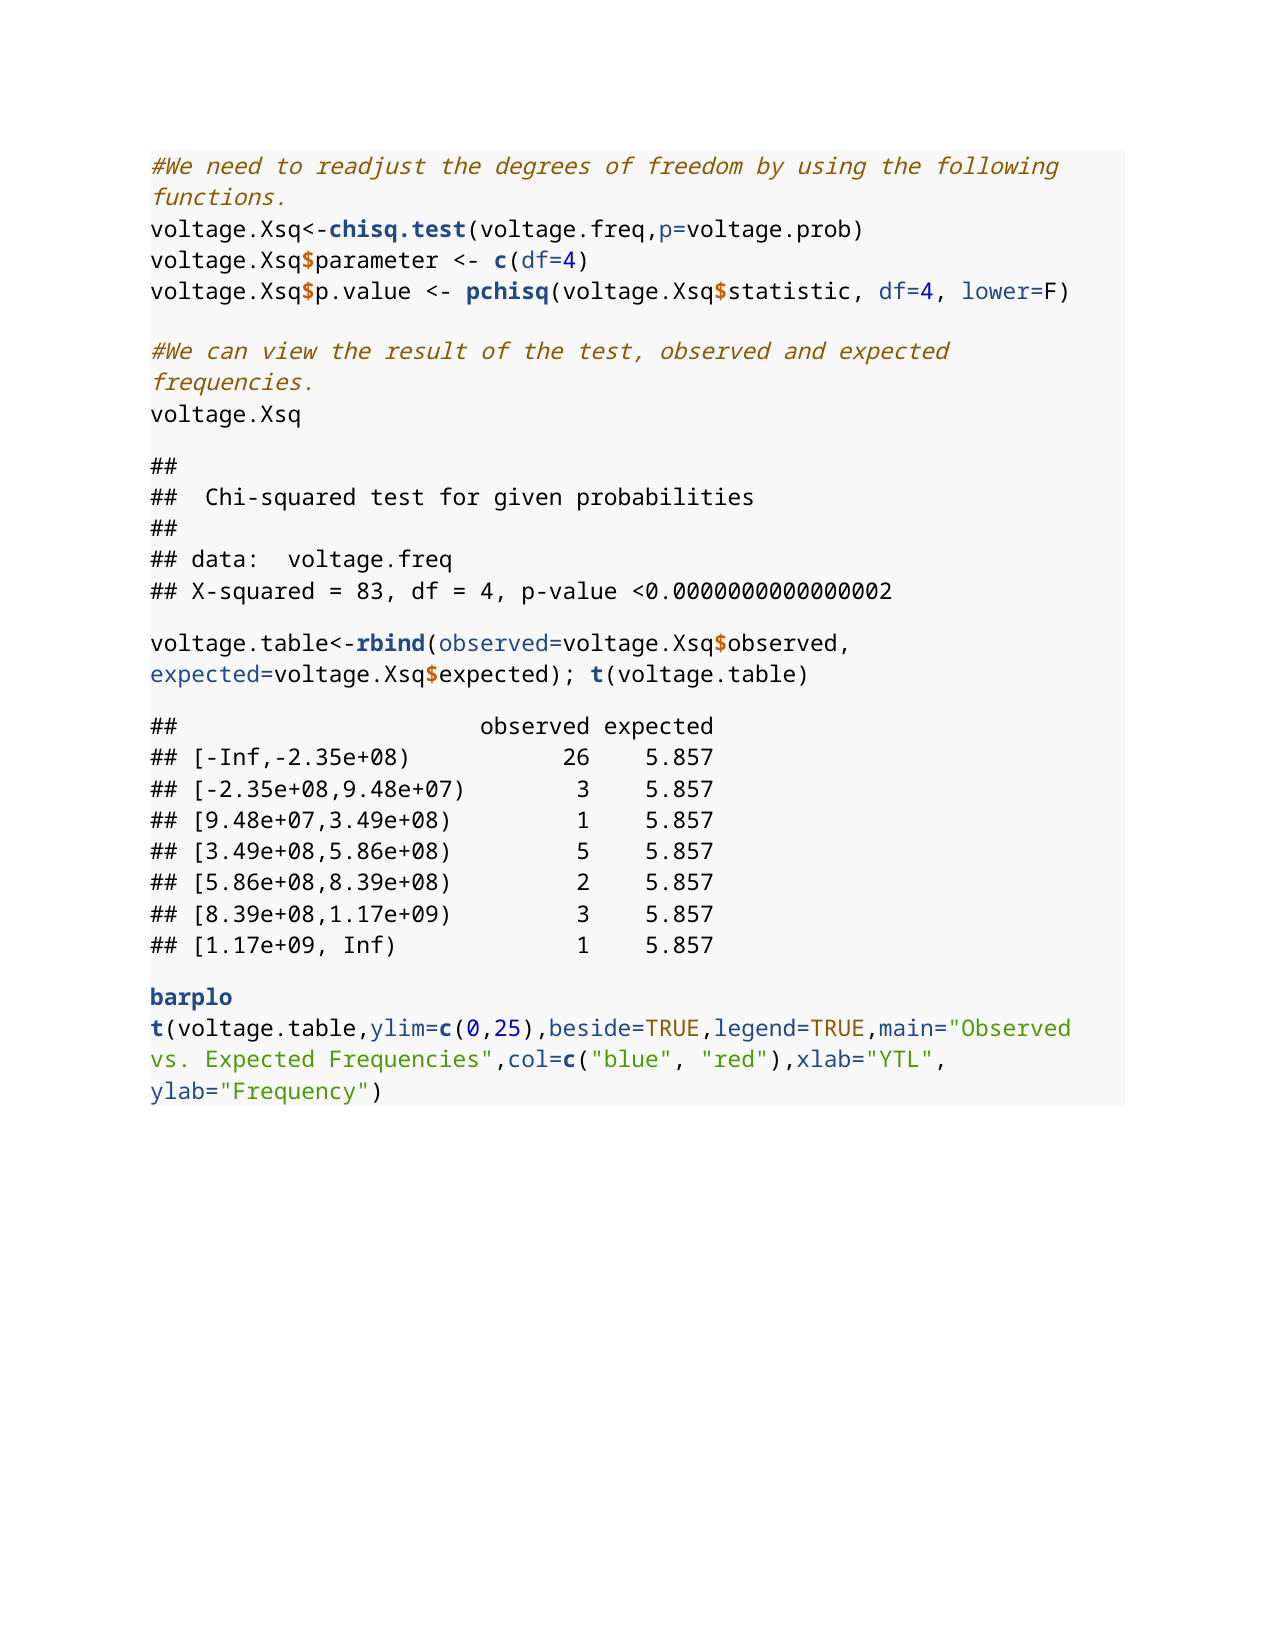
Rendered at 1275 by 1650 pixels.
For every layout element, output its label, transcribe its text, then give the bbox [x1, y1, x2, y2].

text ## observed expected ## [-Inf,-2.35e+08) 26 5.857 ## [-2.35e+08,9.48e+07) 3 5.857 ## [9.48e+07,3.49e+08) 1 5.857 ## [3.49e+08,5.86e+08) 5 5.857 ## [5.86e+08,8.39e+08) 2 5.857 ## [8.39e+08,1.17e+09) 3 5.857 ## [1.17e+09, Inf) 1 5.857 [150, 710, 1125, 960]
text ## ## Chi-squared test for given probabilities ## ## data: voltage.freq ## X-squared = 83, df = 4, p-value <0.0000000000000002 [150, 449, 1125, 606]
text voltage.table<-rbind(observed=voltage.Xsq$observed, expected=voltage.Xsq$expected); t(voltage.table) [810, 627, 1125, 689]
text barplot(voltage.table,ylim=c(0,25),beside=TRUE,legend=TRUE,main="Observed vs. Expected Frequencies",col=c("blue", "red"),xlab="YTL", ylab="Frequency") [150, 981, 1125, 1106]
